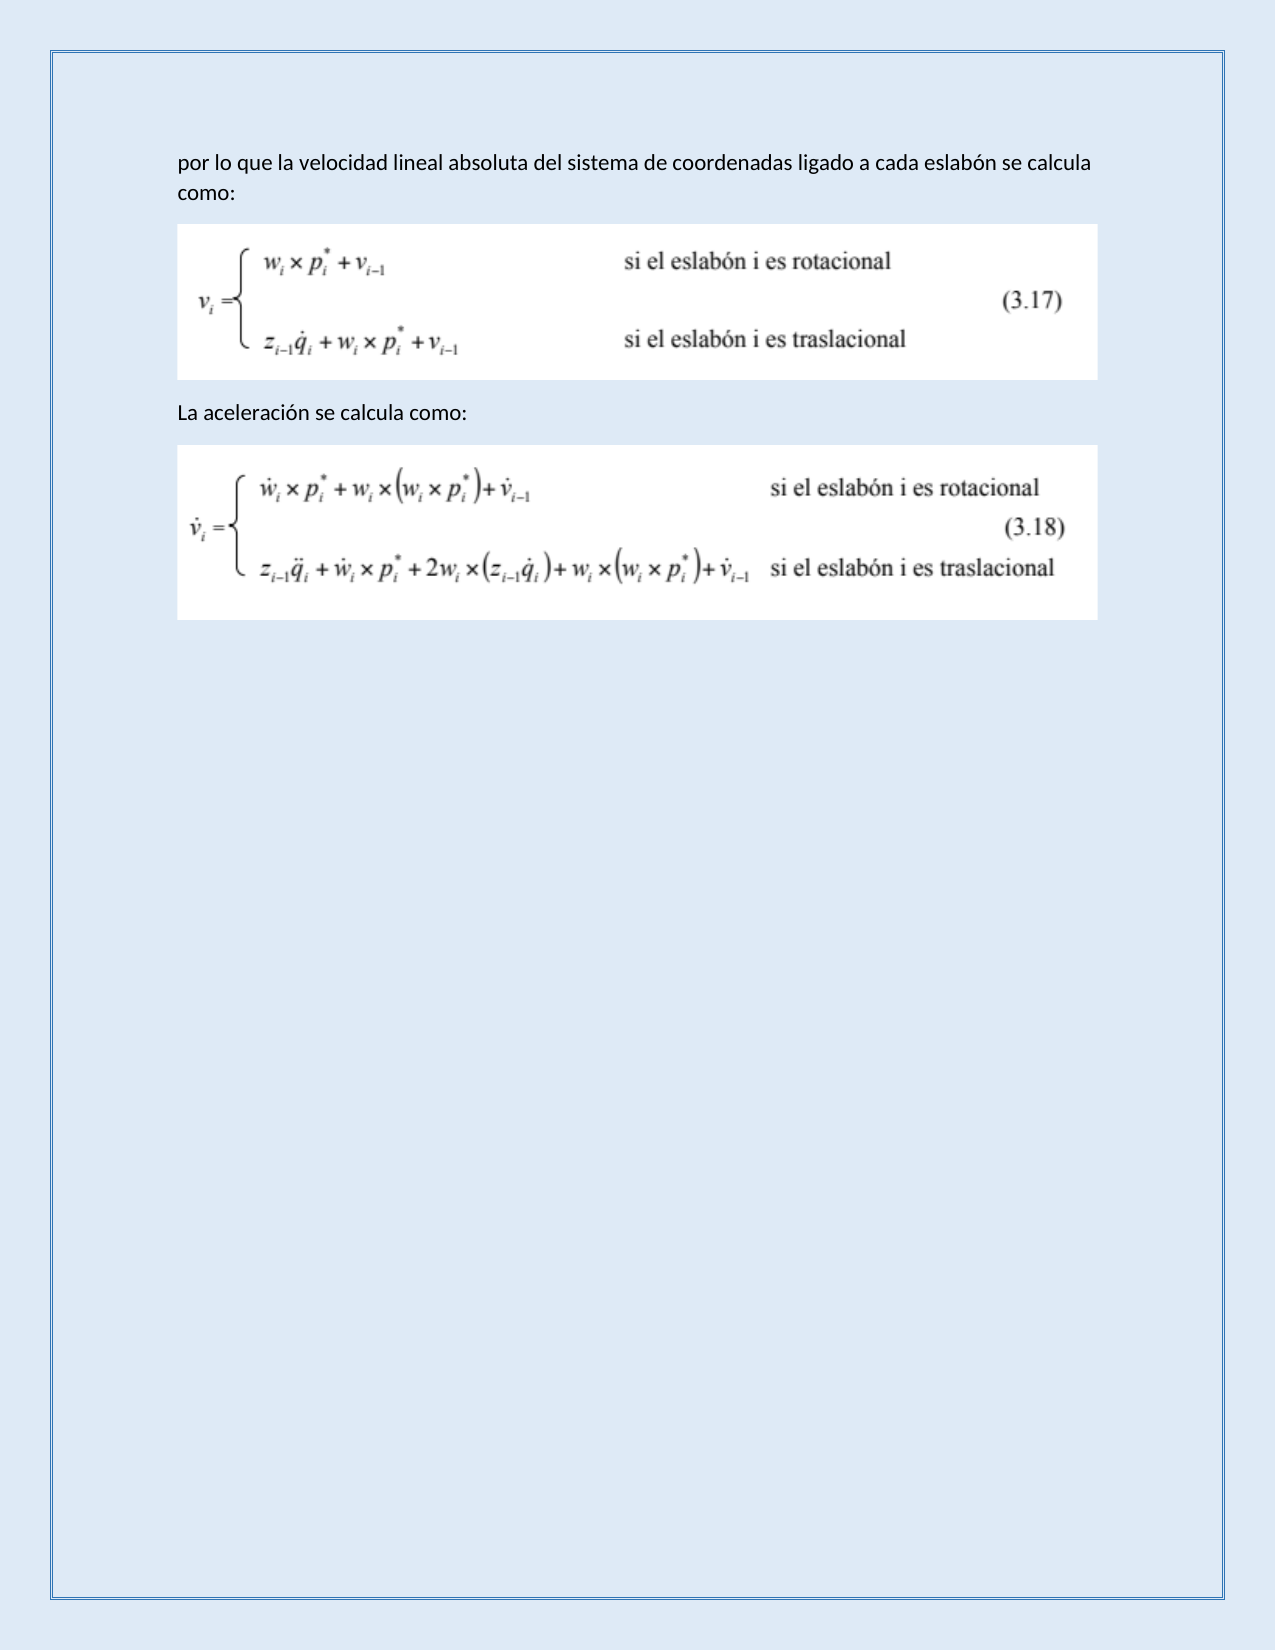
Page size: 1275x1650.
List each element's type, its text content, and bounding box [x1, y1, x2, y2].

picture [177, 224, 1098, 380]
picture [177, 445, 1098, 620]
text La aceleración se calcula como: [177, 398, 1098, 426]
text por lo que la velocidad lineal absoluta del sistema de coordenadas ligado a cada eslabón se calcula como: [177, 148, 1098, 206]
